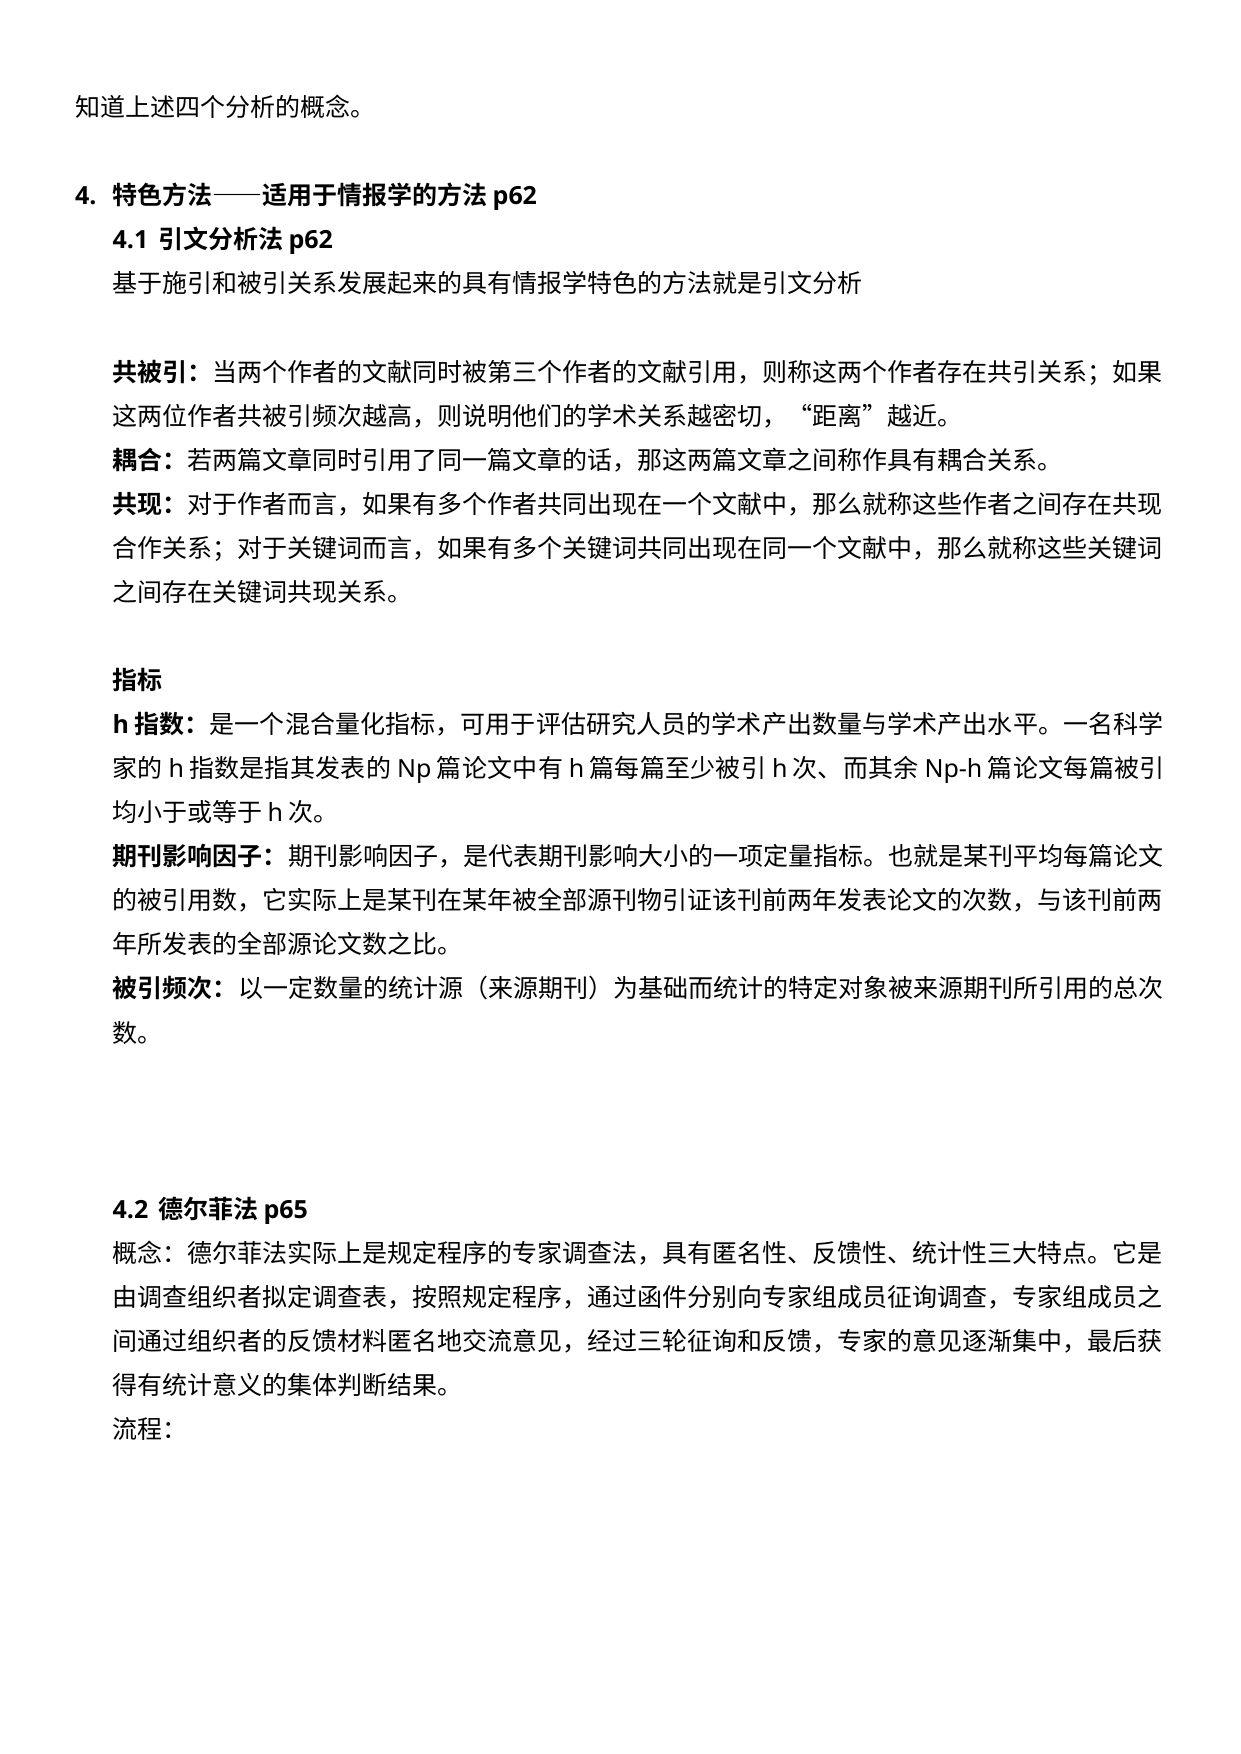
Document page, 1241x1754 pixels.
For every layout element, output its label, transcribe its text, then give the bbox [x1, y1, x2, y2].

list 特色方法——适用于情报学的方法p62 [75, 172, 1165, 216]
text 被引频次：以一定数量的统计源（来源期刊）为基础而统计的特定对象被来源期刊所引用的总次数。 [112, 965, 1165, 1053]
text 知道上述四个分析的概念。 [75, 84, 1165, 128]
text 流程： [112, 1406, 1165, 1450]
list 德尔菲法p65 [112, 1185, 1165, 1229]
text 基于施引和被引关系发展起来的具有情报学特色的方法就是引文分析 [112, 260, 1165, 304]
text 共被引：当两个作者的文献同时被第三个作者的文献引用，则称这两个作者存在共引关系；如果这两位作者共被引频次越高，则说明他们的学术关系越密切，“距离”越近。 [112, 348, 1165, 436]
text 期刊影响因子：期刊影响因子，是代表期刊影响大小的一项定量指标。也就是某刊平均每篇论文的被引用数，它实际上是某刊在某年被全部源刊物引证该刊前两年发表论文的次数，与该刊前两年所发表的全部源论文数之比。 [112, 833, 1165, 965]
text h指数：是一个混合量化指标，可用于评估研究人员的学术产出数量与学术产出水平。一名科学家的h指数是指其发表的Np篇论文中有h篇每篇至少被引h次、而其余Np-h篇论文每篇被引均小于或等于h次。 [112, 701, 1165, 833]
text 耦合：若两篇文章同时引用了同一篇文章的话，那这两篇文章之间称作具有耦合关系。 [112, 436, 1165, 480]
list 引文分析法p62 [112, 216, 1165, 260]
text 指标 [112, 657, 1165, 701]
text 共现：对于作者而言，如果有多个作者共同出现在一个文献中，那么就称这些作者之间存在共现合作关系；对于关键词而言，如果有多个关键词共同出现在同一个文献中，那么就称这些关键词之间存在关键词共现关系。 [112, 480, 1165, 613]
text 概念：德尔菲法实际上是规定程序的专家调查法，具有匿名性、反馈性、统计性三大特点。它是由调查组织者拟定调查表，按照规定程序，通过函件分别向专家组成员征询调查，专家组成员之间通过组织者的反馈材料匿名地交流意见，经过三轮征询和反馈，专家的意见逐渐集中，最后获得有统计意义的集体判断结果。 [112, 1229, 1165, 1406]
